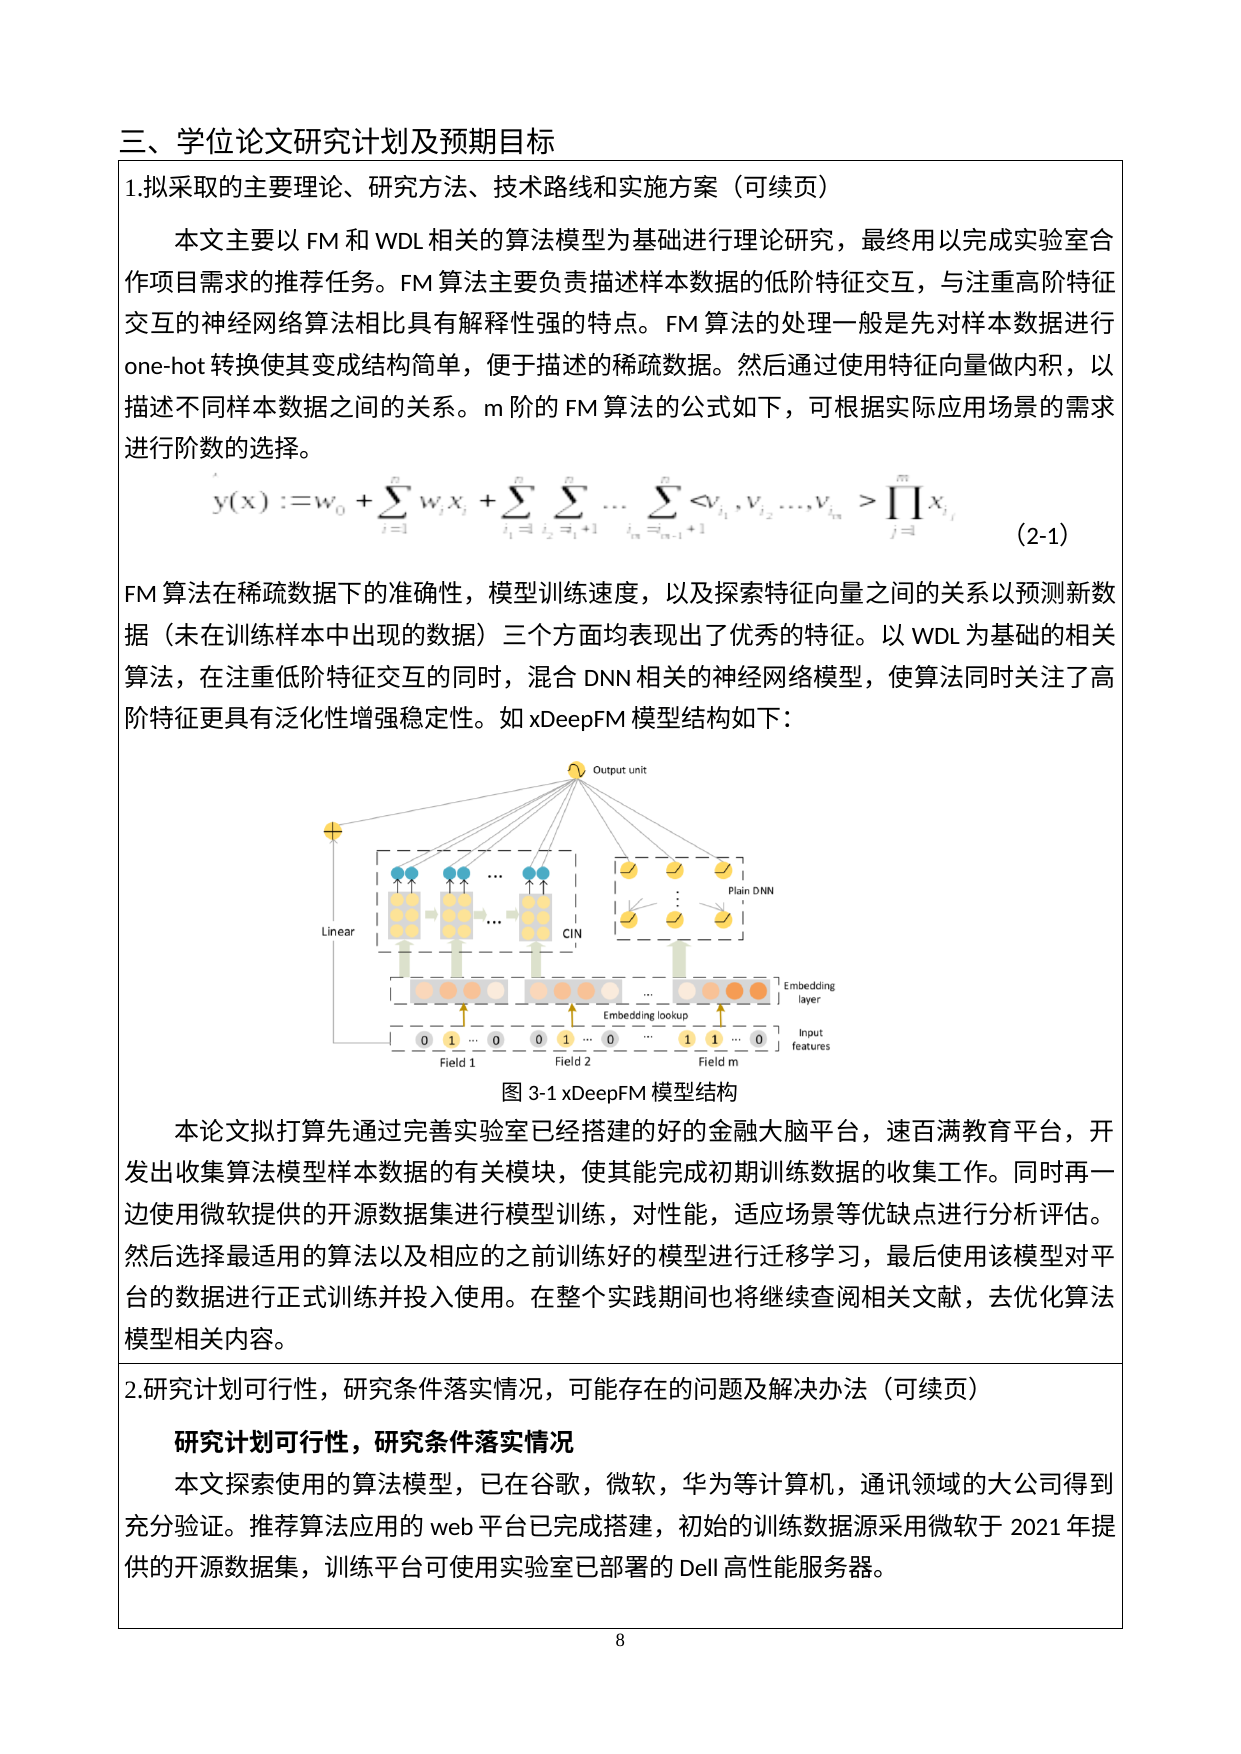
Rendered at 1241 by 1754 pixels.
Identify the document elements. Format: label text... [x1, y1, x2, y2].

list 学位论文研究计划及预期目标 [118, 118, 1122, 160]
table_header 1.拟采取的主要理论、研究方法、技术路线和实施方案（可续页） 本文主要以FM和WDL相关的算法模型为基础进行理论研究，最终用以完成实验室合作项目需求的推荐任务。FM算法主要负责描述样本数据的低阶特征交互，与注重高阶特征交互的神经网络算法相比具有解释性强的特点。FM算法的处理一般是先对样本数据进行one-hot转换使其变成结构简单，便于描述的稀疏数据。然后通过使用特征向量做内积，以描述不同样本数据之间的关系。m阶的FM算法的公式如下，可根据实际应用场景的需求进行阶数的选择。 （2-1） FM算法在稀疏数据下的准确性，模型训练速度，以及探索特征向量之间的关系以预测新数据（未在训练样本中出现的数据）三个方面均表现出了优秀的特征。以WDL为基础的相关算法，在注重低阶特征交互的同时，混合DNN相关的神经网络模型，使算法同时关注了高阶特征更具有泛化性增强稳定性。如xDeepFM模型结构如下： 图3-1 xDeepFM模型结构 本论文拟打算先通过完善实验室已经搭建的好的金融大脑平台，速百满教育平台，开发出收集算法模型样本数据的有关模块，使其能完成初期训练数据的收集工作。同时再一边使用微软提供的开源数据集进行模型训练，对性能，适应场景等优缺点进行分析评估。然后选择最适用的算法以及相应的之前训练好的模型进行迁移学习，最后使用该模型对平台的数据进行正式训练并投入使用。在整个实践期间也将继续查阅相关文献，去优化算法模型相关内容。 [119, 161, 1122, 1363]
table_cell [119, 1364, 1122, 1628]
picture [289, 749, 857, 1076]
